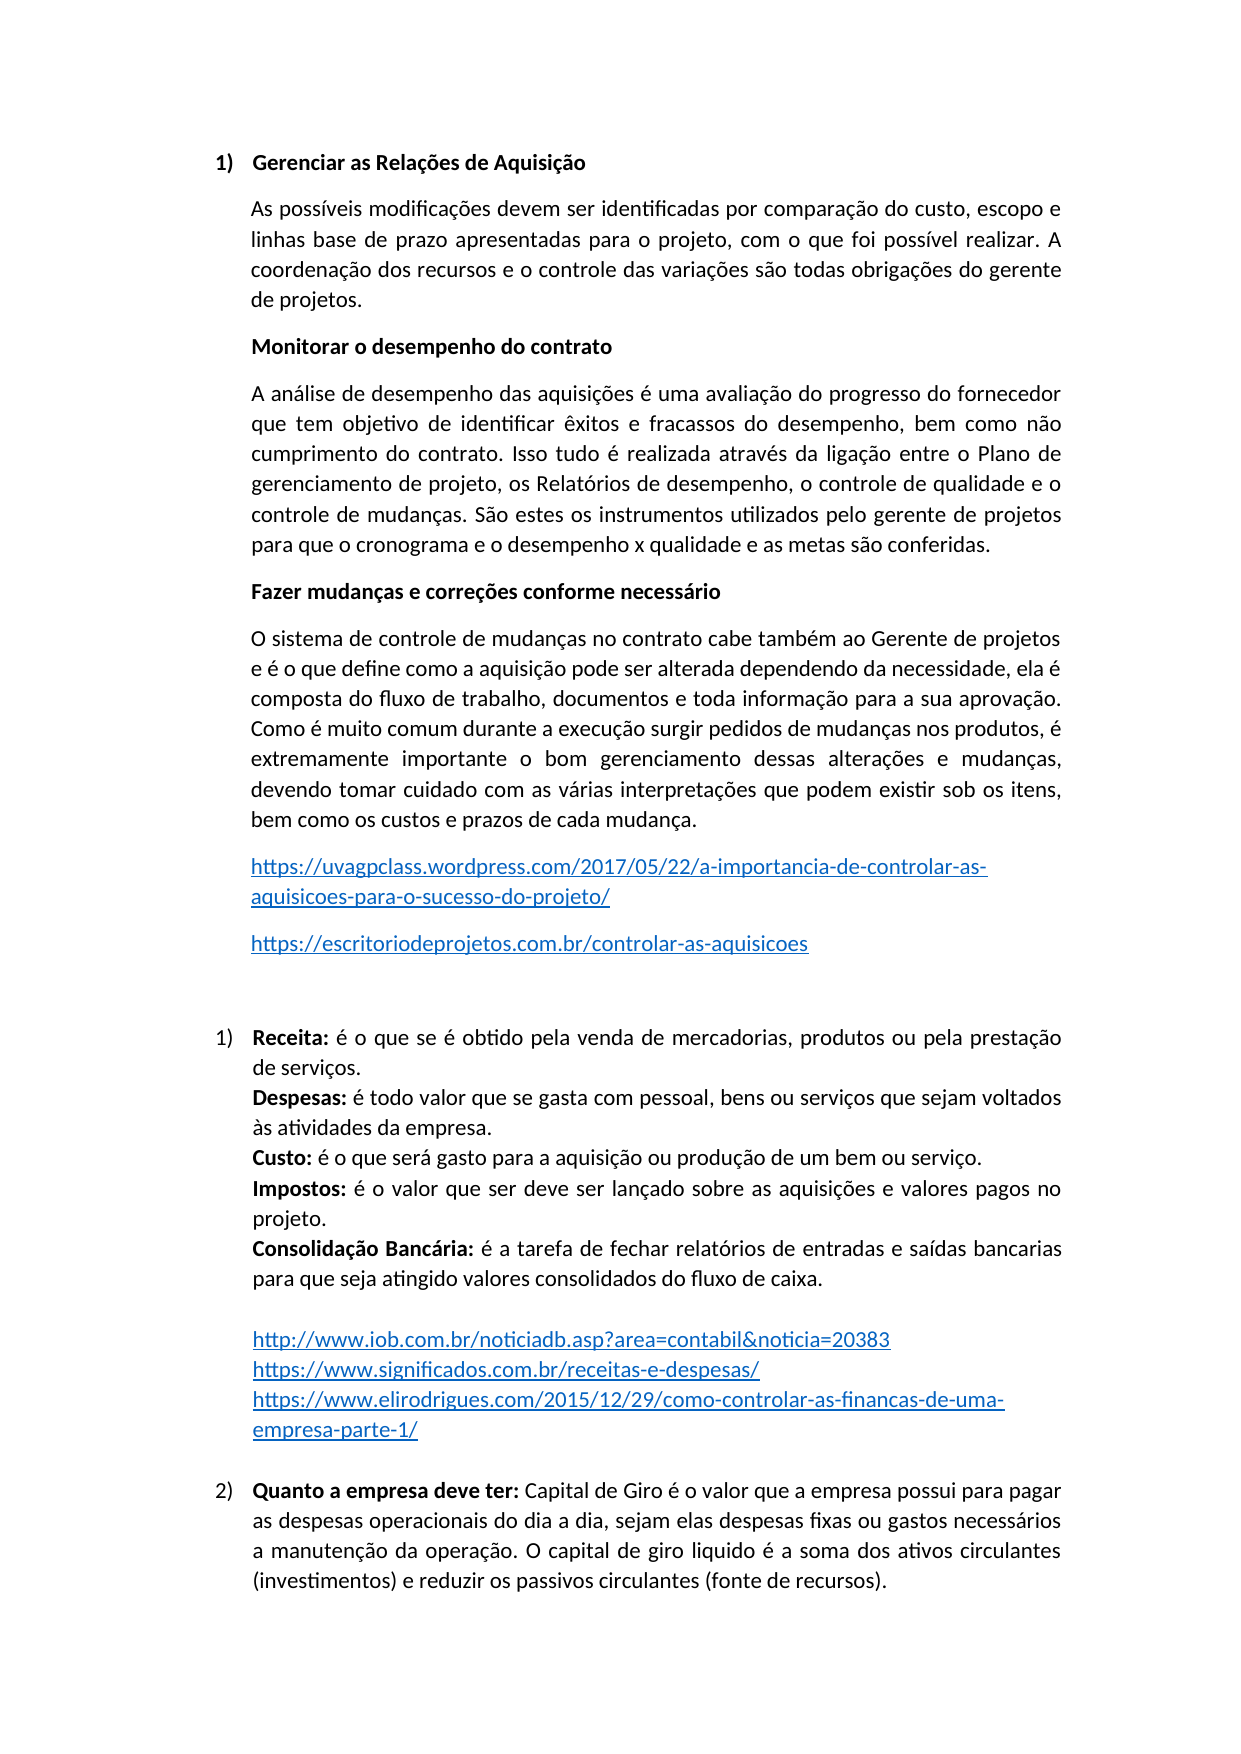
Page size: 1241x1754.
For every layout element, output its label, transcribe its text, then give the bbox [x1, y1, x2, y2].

list Gerenciar as Relações de Aquisição [215, 148, 1063, 176]
text O sistema de controle de mudanças no contrato cabe também ao Gerente de projetos e é o que define como a aquisição pode ser alterada dependendo da necessidade, ela é composta do fluxo de trabalho, documentos e toda informação para a sua aprovação. Como é muito comum durante a execução surgir pedidos de mudanças nos produtos, é extremamente importante o bom gerenciamento dessas alterações e mudanças, devendo tomar cuidado com as várias interpretações que podem existir sob os itens, bem como os custos e prazos de cada mudança. [251, 624, 1063, 833]
text As possíveis modificações devem ser identificadas por comparação do custo, escopo e linhas base de prazo apresentadas para o projeto, com o que foi possível realizar. A coordenação dos recursos e o controle das variações são todas obrigações do gerente de projetos. [251, 194, 1063, 313]
list Consolidação Bancária: é a tarefa de fechar relatórios de entradas e saídas bancarias para que seja atingido valores consolidados do fluxo de caixa. [252, 1234, 1063, 1292]
list Despesas: é todo valor que se gasta com pessoal, bens ou serviços que sejam voltados às atividades da empresa. [252, 1083, 1063, 1141]
list https://www.elirodrigues.com/2015/12/29/como-controlar-as-financas-de-uma-empresa-parte-1/ [252, 1385, 1063, 1443]
list Quanto a empresa deve ter: Capital de Giro é o valor que a empresa possui para pagar as despesas operacionais do dia a dia, sejam elas despesas fixas ou gastos necessários a manutenção da operação. O capital de giro liquido é a soma dos ativos circulantes (investimentos) e reduzir os passivos circulantes (fonte de recursos). [215, 1476, 1063, 1594]
list Receita: é o que se é obtido pela venda de mercadorias, produtos ou pela prestação de serviços. [215, 1023, 1063, 1081]
text https://escritoriodeprojetos.com.br/controlar-as-aquisicoes [177, 929, 1063, 957]
text Fazer mudanças e correções conforme necessário [177, 577, 1063, 605]
list http://www.iob.com.br/noticiadb.asp?area=contabil&noticia=20383 [252, 1325, 1063, 1353]
list https://www.significados.com.br/receitas-e-despesas/ [252, 1355, 1063, 1383]
text https://uvagpclass.wordpress.com/2017/05/22/a-importancia-de-controlar-as-aquisicoes-para-o-sucesso-do-projeto/ [251, 852, 1063, 910]
list Impostos: é o valor que ser deve ser lançado sobre as aquisições e valores pagos no projeto. [252, 1174, 1063, 1232]
list Custo: é o que será gasto para a aquisição ou produção de um bem ou serviço. [252, 1143, 1063, 1171]
text A análise de desempenho das aquisições é uma avaliação do progresso do fornecedor que tem objetivo de identificar êxitos e fracassos do desempenho, bem como não cumprimento do contrato. Isso tudo é realizada através da ligação entre o Plano de gerenciamento de projeto, os Relatórios de desempenho, o controle de qualidade e o controle de mudanças. São estes os instrumentos utilizados pelo gerente de projetos para que o cronograma e o desempenho x qualidade e as metas são conferidas. [251, 379, 1063, 558]
text Monitorar o desempenho do contrato [177, 332, 1063, 360]
